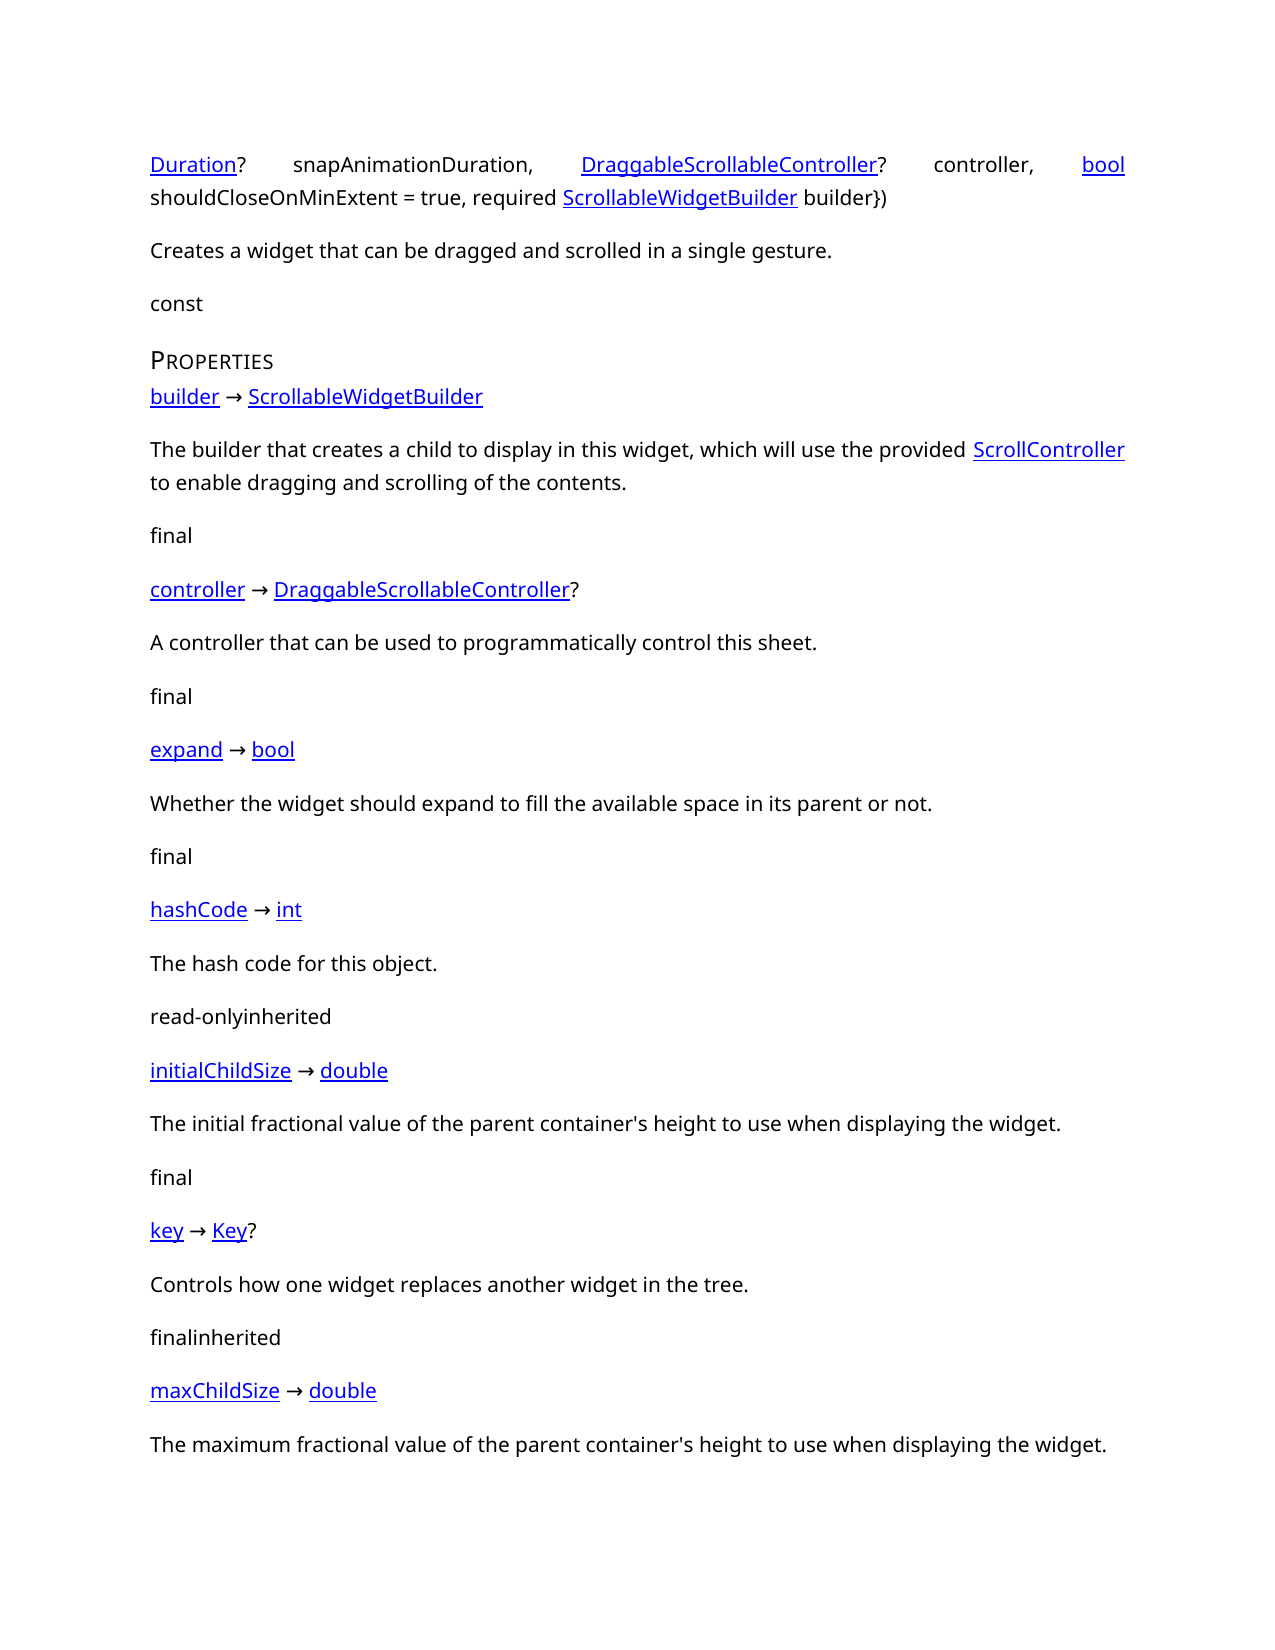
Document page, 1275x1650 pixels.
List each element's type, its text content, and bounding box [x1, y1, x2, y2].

text A controller that can be used to programmatically control this sheet. [150, 628, 1125, 657]
text maxChildSize → double [150, 1377, 1125, 1405]
text Creates a widget that can be dragged and scrolled in a single gesture. [150, 236, 1125, 264]
text builder → ScrollableWidgetBuilder [150, 382, 1125, 411]
text finalinherited [150, 1323, 1125, 1352]
text read-onlyinherited [150, 1002, 1125, 1031]
text initialChildSize → double [150, 1056, 1125, 1084]
text key → Key? [150, 1216, 1125, 1245]
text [150, 150, 1125, 211]
text final [150, 842, 1125, 871]
text The initial fractional value of the parent container's height to use when displaying the widget. [150, 1109, 1125, 1138]
text The hash code for this object. [150, 949, 1125, 977]
text Whether the widget should expand to fill the available space in its parent or not. [150, 789, 1125, 817]
subtitle Properties [150, 343, 1125, 377]
text const [150, 289, 1125, 318]
text Controls how one widget replaces another widget in the tree. [150, 1270, 1125, 1298]
text controller → DraggableScrollableController? [150, 575, 1125, 603]
text final [150, 1163, 1125, 1191]
text final [150, 682, 1125, 710]
text hashCode → int [150, 896, 1125, 924]
text final [150, 522, 1125, 550]
text The maximum fractional value of the parent container's height to use when displaying the widget. [150, 1430, 1125, 1458]
text expand → bool [150, 735, 1125, 764]
text The builder that creates a child to display in this widget, which will use the provided ScrollController to enable dragging and scrolling of the contents. [150, 436, 1125, 497]
